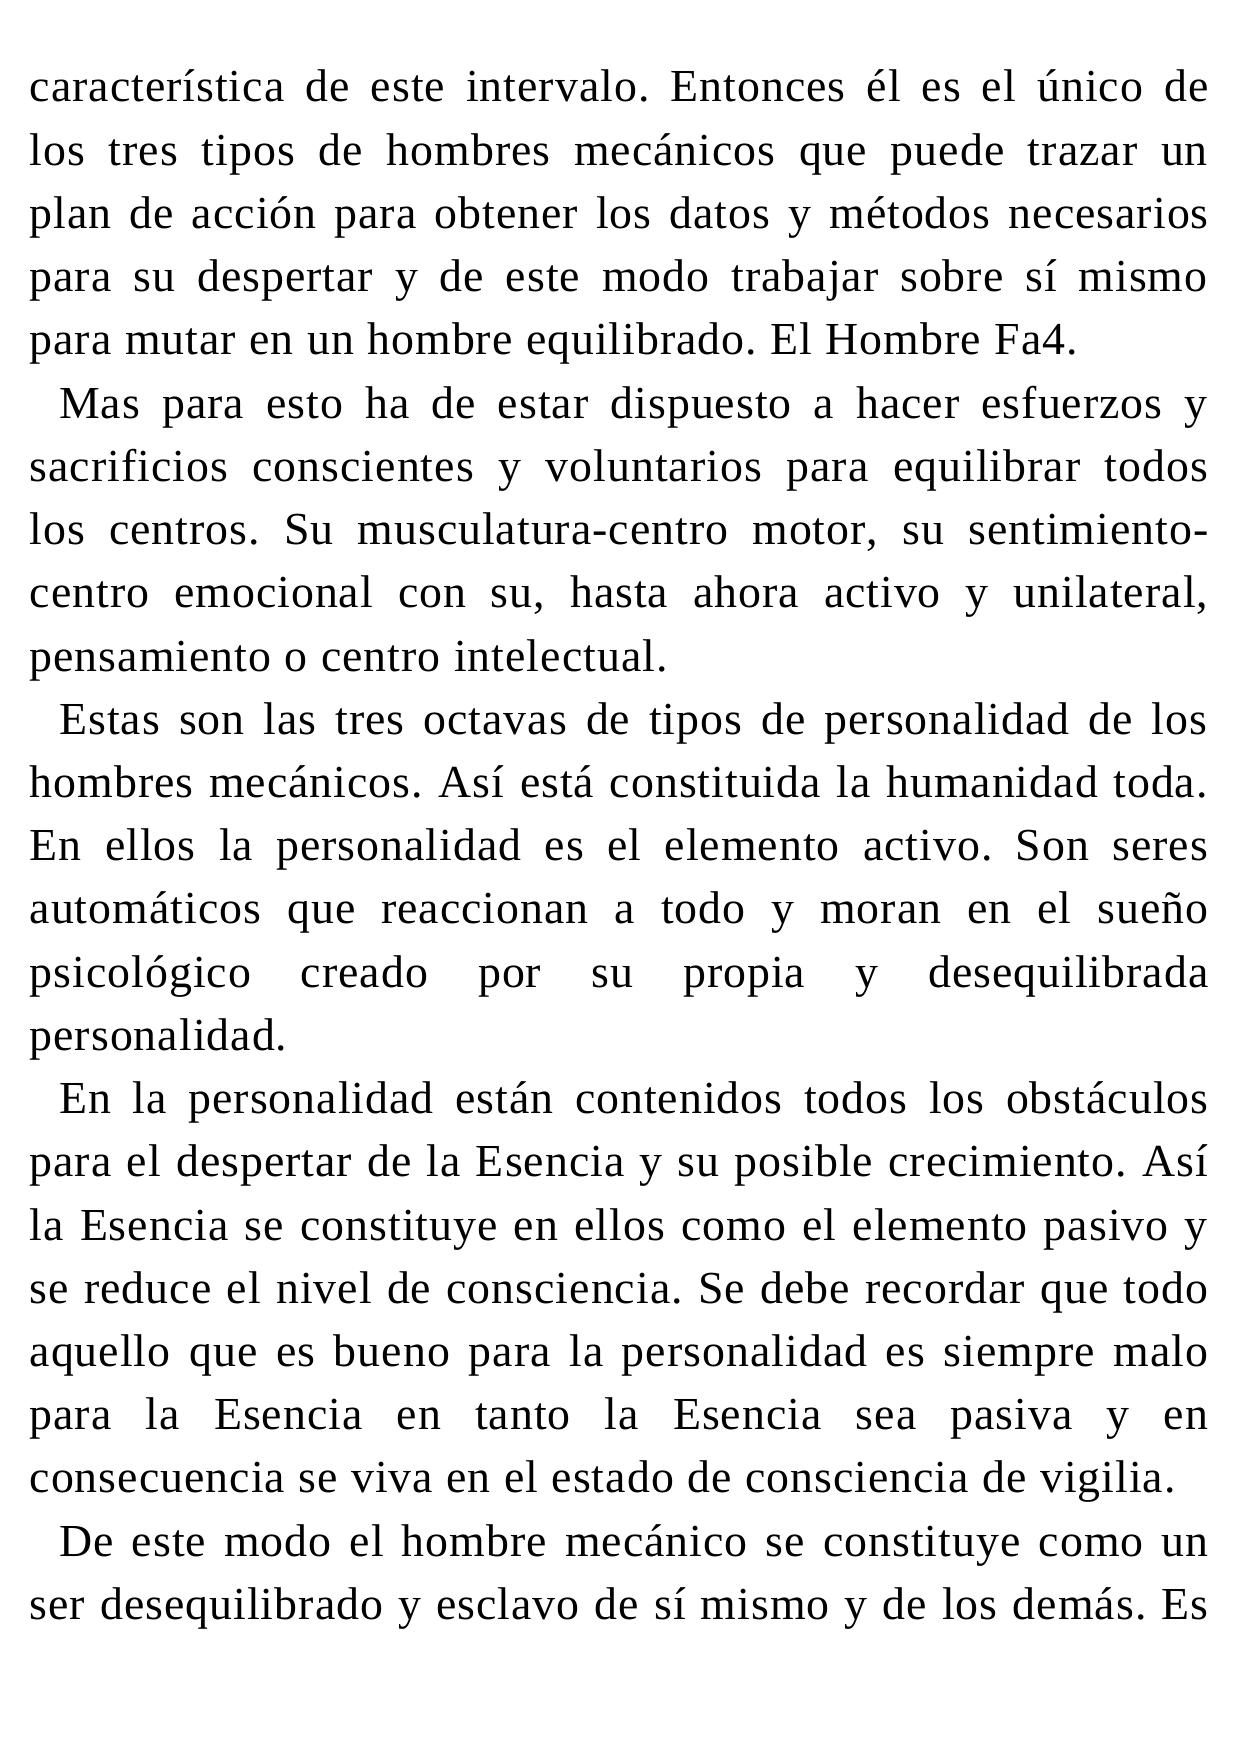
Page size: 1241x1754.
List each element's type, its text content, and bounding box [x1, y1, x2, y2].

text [29, 1513, 1211, 1629]
text Mas para esto ha de estar dispuesto a hacer esfuerzos y sacrificios conscientes y voluntarios para equilibrar todos los centros. Su musculatura-centro motor, su sentimiento-centro emocional con su, hasta ahora activo y unilateral, pensamiento o centro intelectual. [29, 375, 1211, 681]
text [29, 59, 1211, 365]
text Estas son las tres octavas de tipos de personalidad de los hombres mecánicos. Así está constituida la humanidad toda. En ellos la personalidad es el elemento activo. Son seres automáticos que reaccionan a todo y moran en el sueño psicológico creado por su propia y desequilibrada personalidad. [29, 691, 1211, 1060]
text En la personalidad están contenidos todos los obstáculos para el despertar de la Esencia y su posible crecimiento. Así la Esencia se constituye en ellos como el elemento pasivo y se reduce el nivel de consciencia. Se debe recordar que todo aquello que es bueno para la personalidad es siempre malo para la Esencia en tanto la Esencia sea pasiva y en consecuencia se viva en el estado de consciencia de vigilia. [29, 1071, 1211, 1503]
